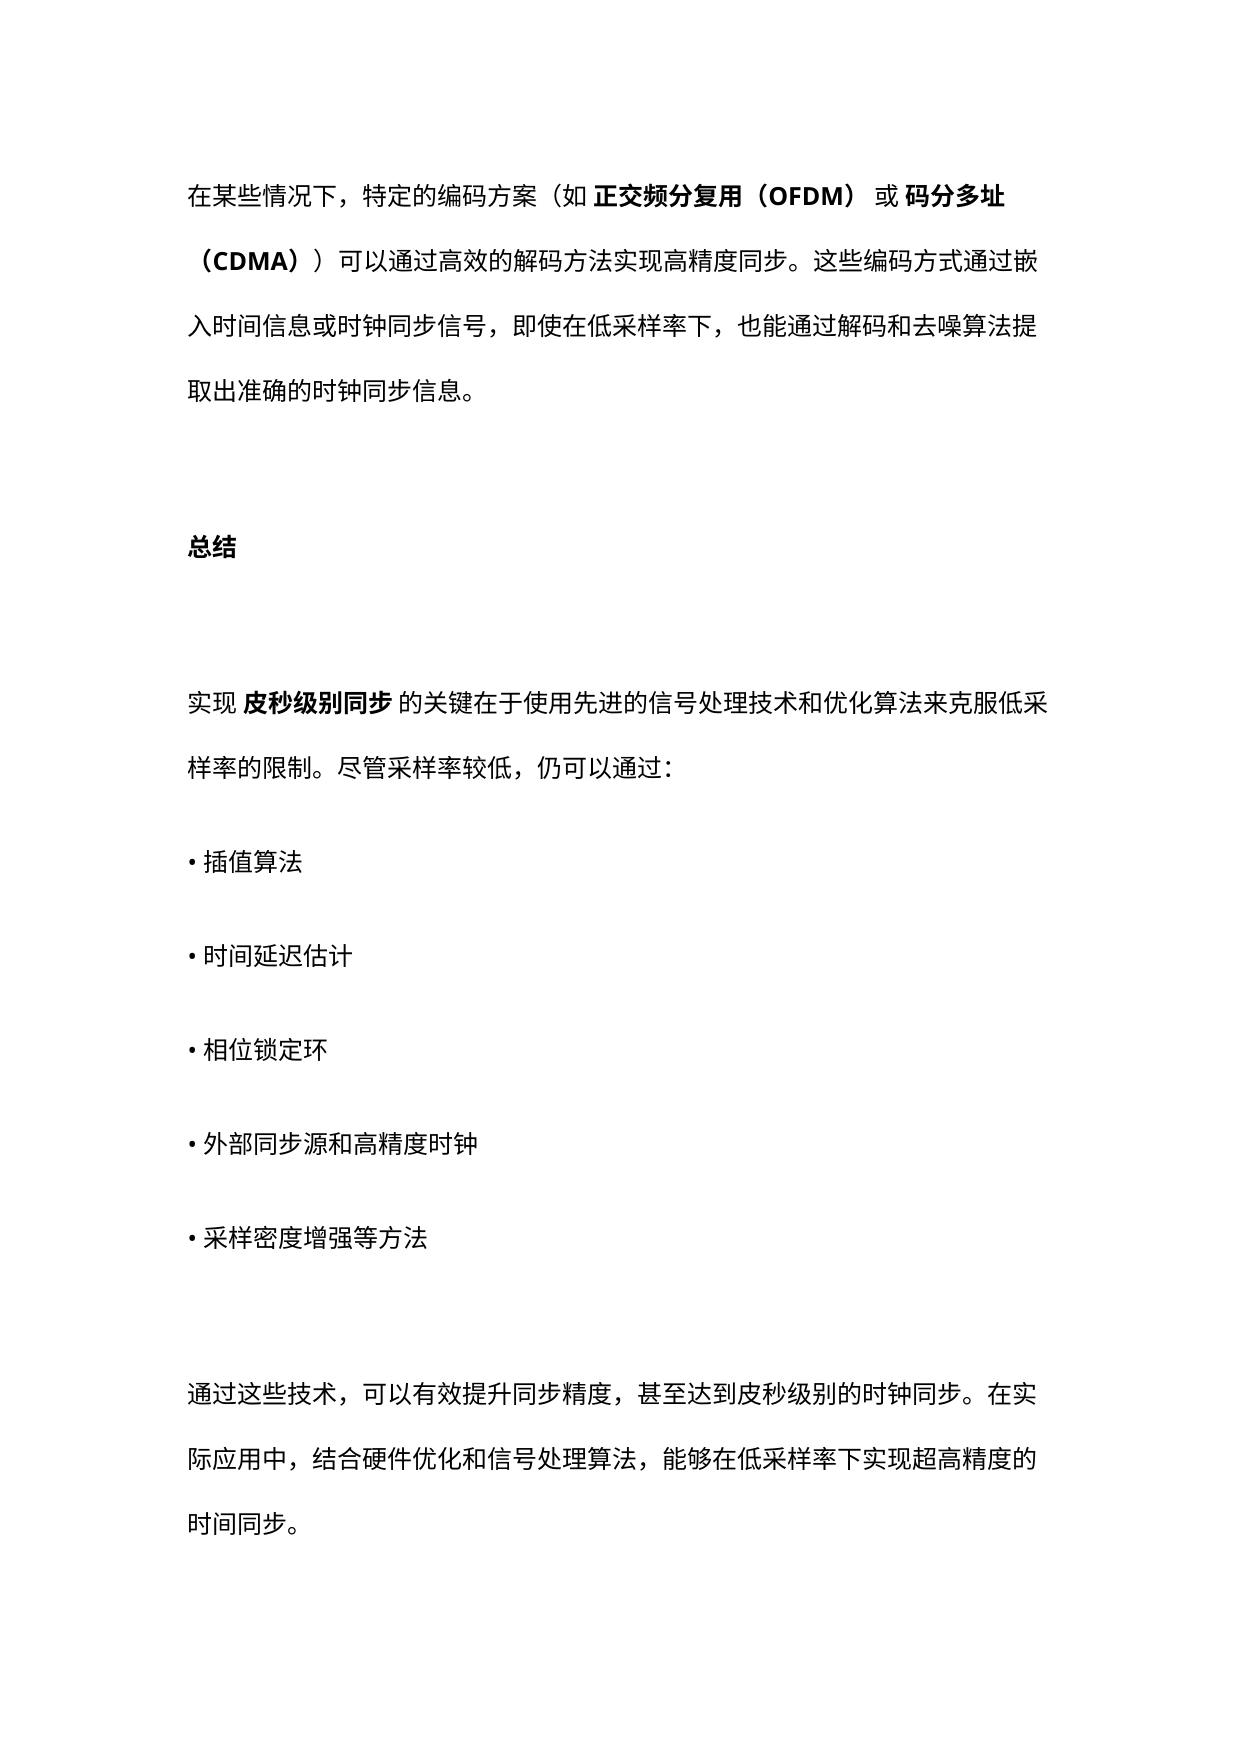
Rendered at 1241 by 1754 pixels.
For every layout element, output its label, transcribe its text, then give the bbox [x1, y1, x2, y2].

text • 外部同步源和高精度时钟 [187, 1110, 1053, 1175]
text 通过这些技术，可以有效提升同步精度，甚至达到皮秒级别的时钟同步。在实际应用中，结合硬件优化和信号处理算法，能够在低采样率下实现超高精度的时间同步。 [187, 1360, 1053, 1555]
text 总结 [187, 513, 1053, 578]
text • 采样密度增强等方法 [187, 1204, 1053, 1269]
text • 相位锁定环 [187, 1016, 1053, 1081]
text 实现 皮秒级别同步 的关键在于使用先进的信号处理技术和优化算法来克服低采样率的限制。尽管采样率较低，仍可以通过： [187, 669, 1053, 799]
text • 时间延迟估计 [187, 922, 1053, 987]
text 在某些情况下，特定的编码方案（如 正交频分复用（OFDM） 或 码分多址（CDMA））可以通过高效的解码方法实现高精度同步。这些编码方式通过嵌入时间信息或时钟同步信号，即使在低采样率下，也能通过解码和去噪算法提取出准确的时钟同步信息。 [187, 162, 1053, 422]
text • 插值算法 [187, 828, 1053, 893]
